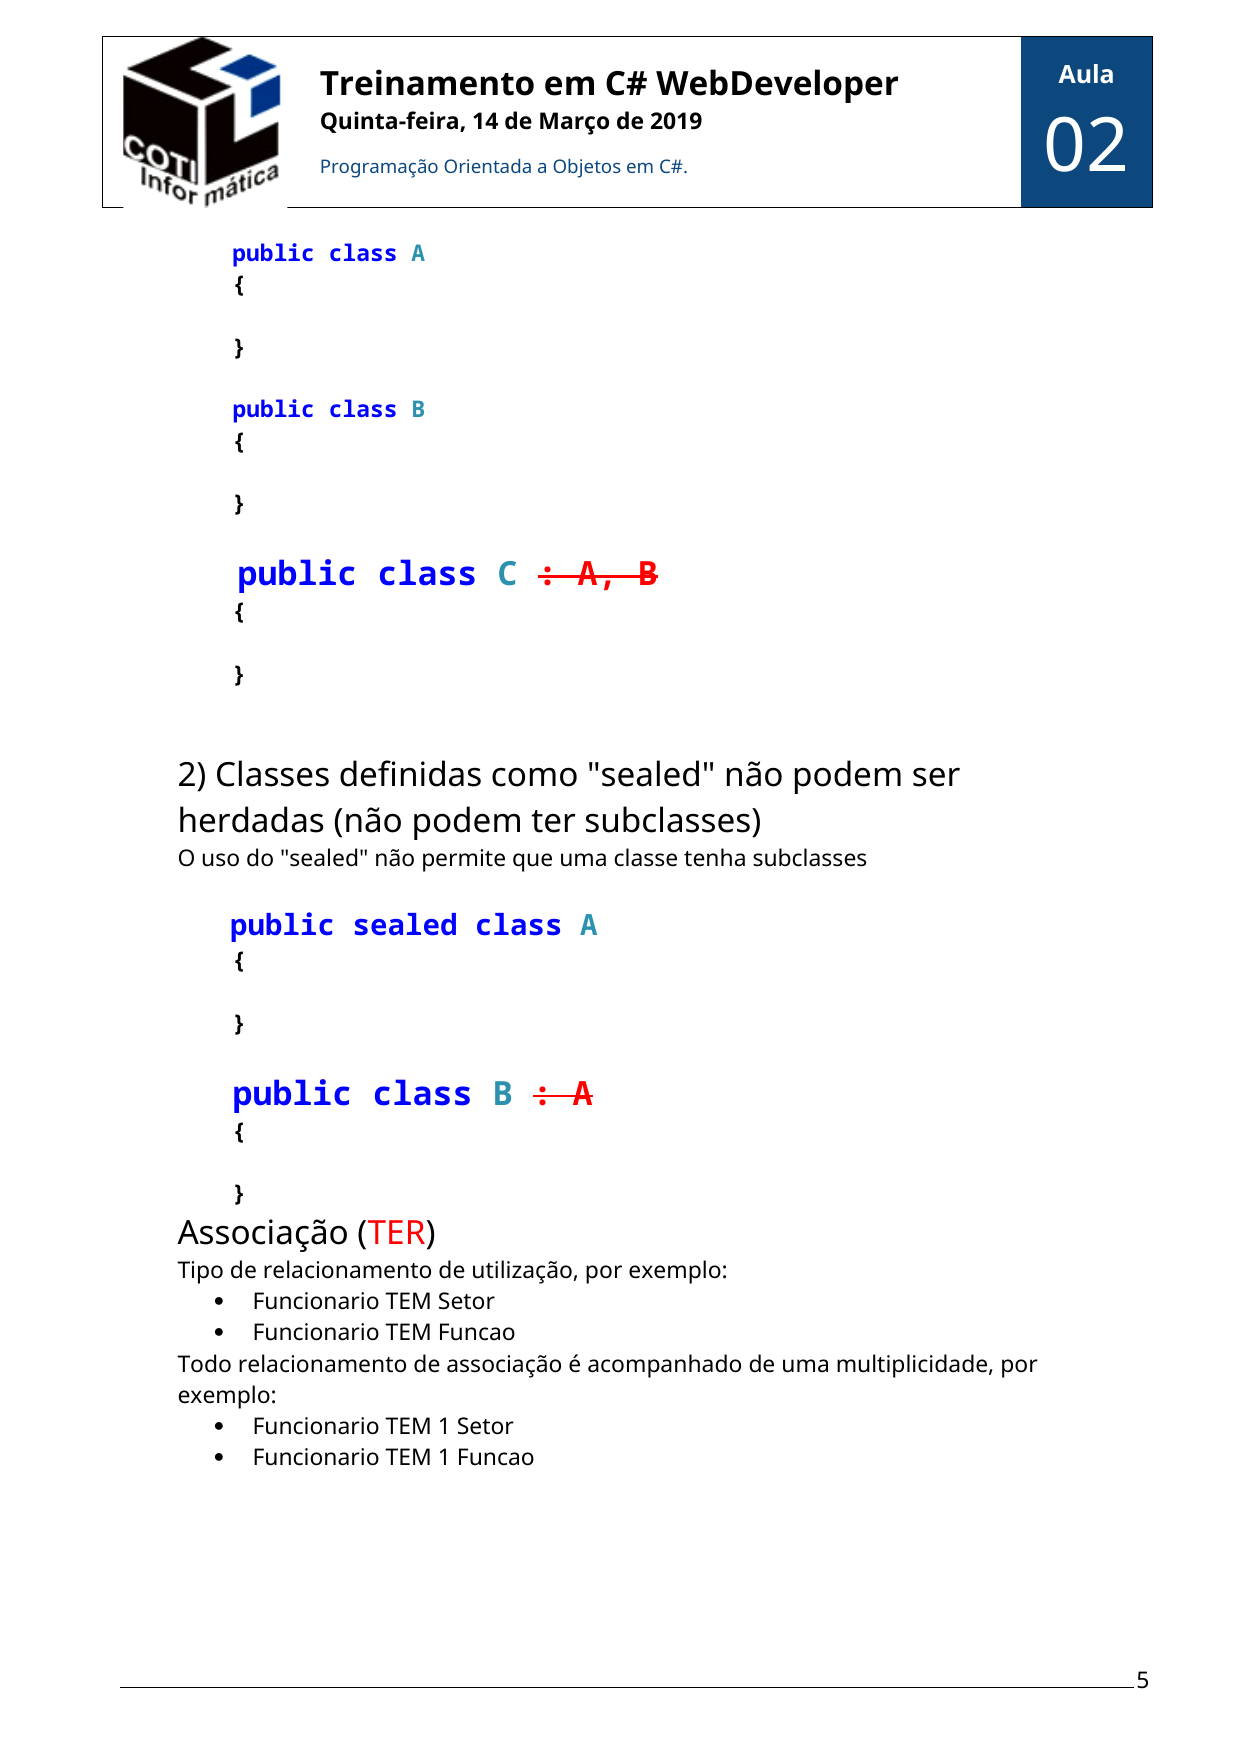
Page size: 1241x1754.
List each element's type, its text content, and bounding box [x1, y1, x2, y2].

text Todo relacionamento de associação é acompanhado de uma multiplicidade, por exemplo: [177, 1348, 1063, 1410]
text { [177, 424, 1063, 456]
list Funcionario TEM Setor [215, 1285, 1063, 1316]
text public sealed class A [177, 904, 1063, 944]
text Associação (TER) [177, 1208, 1063, 1254]
text } [177, 487, 1063, 518]
text public class B : A [177, 1069, 1063, 1115]
text } [177, 1177, 1063, 1208]
text public class B [177, 393, 1063, 424]
text } [177, 657, 1063, 689]
text { [177, 944, 1063, 976]
text Tipo de relacionamento de utilização, por exemplo: [177, 1254, 1063, 1285]
text } [177, 331, 1063, 362]
list Funcionario TEM Funcao [215, 1316, 1063, 1348]
text } [177, 1007, 1063, 1038]
text { [177, 268, 1063, 299]
list Funcionario TEM 1 Setor [215, 1410, 1063, 1441]
list Funcionario TEM 1 Funcao [215, 1441, 1063, 1473]
text public class A [177, 237, 1063, 268]
text 2) Classes definidas como "sealed" não podem ser herdadas (não podem ter subclasses) [177, 751, 1063, 842]
text { [177, 1115, 1063, 1146]
text public class C : A, B [177, 549, 1063, 595]
text O uso do "sealed" não permite que uma classe tenha subclasses [177, 842, 1063, 873]
text { [177, 595, 1063, 626]
